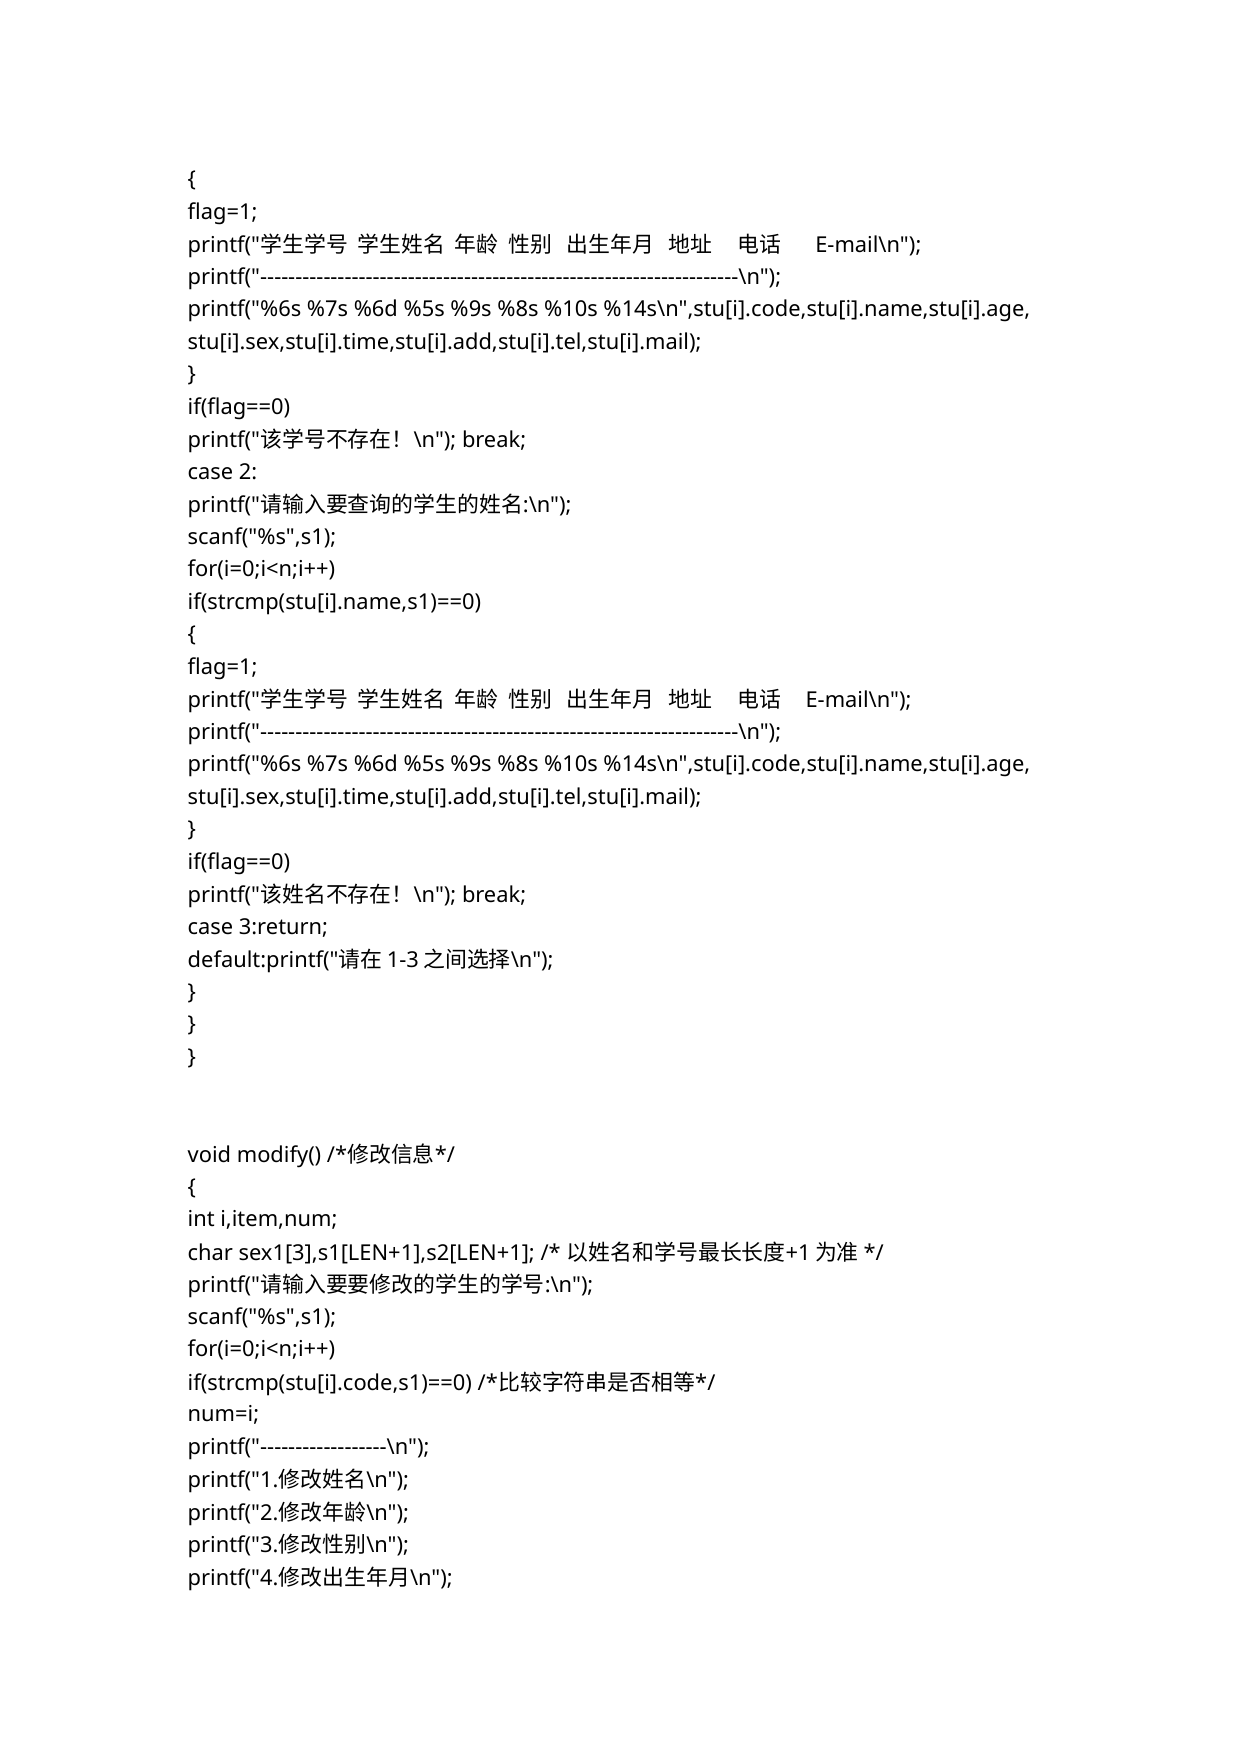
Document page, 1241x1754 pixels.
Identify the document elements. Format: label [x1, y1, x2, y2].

text [187, 162, 1053, 1592]
